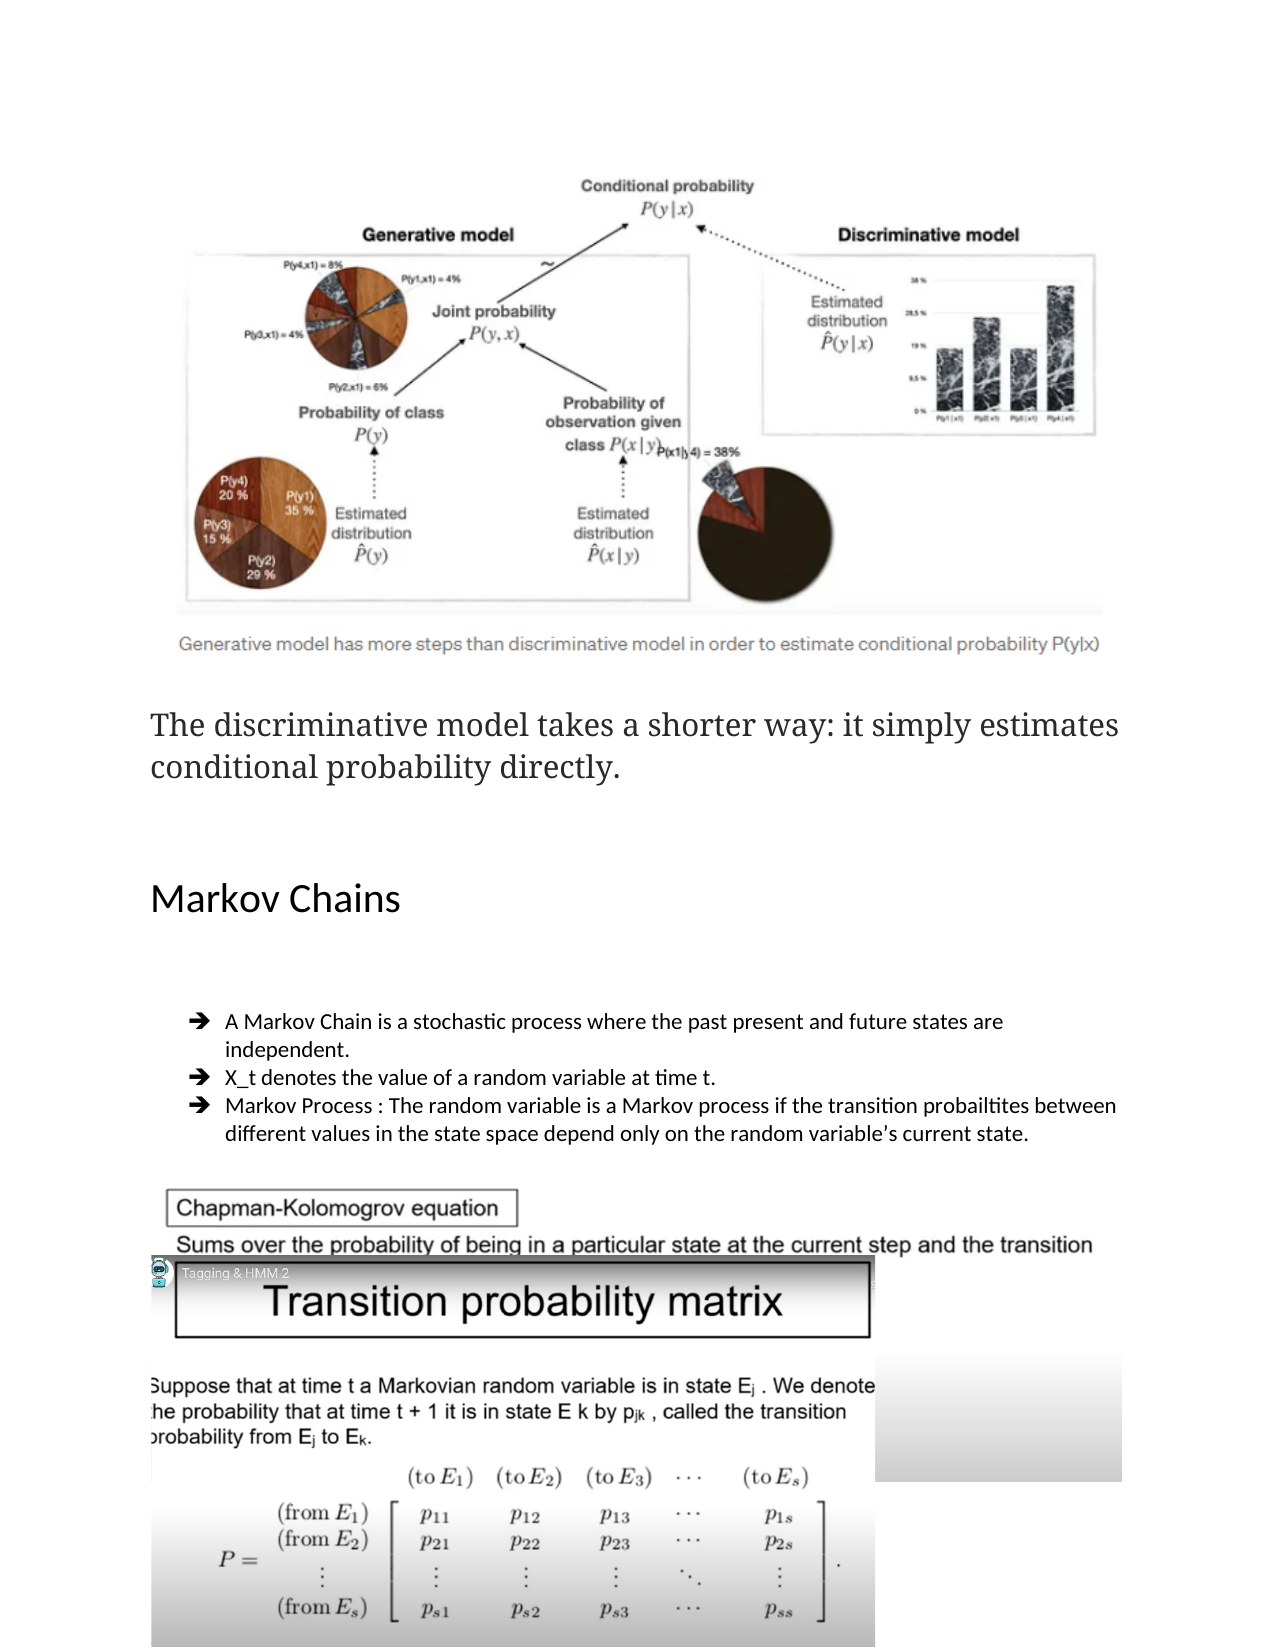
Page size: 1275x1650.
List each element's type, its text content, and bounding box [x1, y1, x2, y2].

text Markov Chains [150, 872, 1125, 923]
list X_t denotes the value of a random variable at time t. [187, 1063, 1125, 1091]
picture [150, 1174, 1122, 1646]
text The discriminative model takes a shorter way: it simply estimates conditional probability directly. [621, 703, 1125, 788]
picture [150, 150, 1125, 675]
list A Markov Chain is a stochastic process where the past present and future states are independent. [187, 1007, 1125, 1063]
list Markov Process : The random variable is a Markov process if the transition probailtites between different values in the state space depend only on the random variable’s current state. [187, 1091, 1125, 1147]
